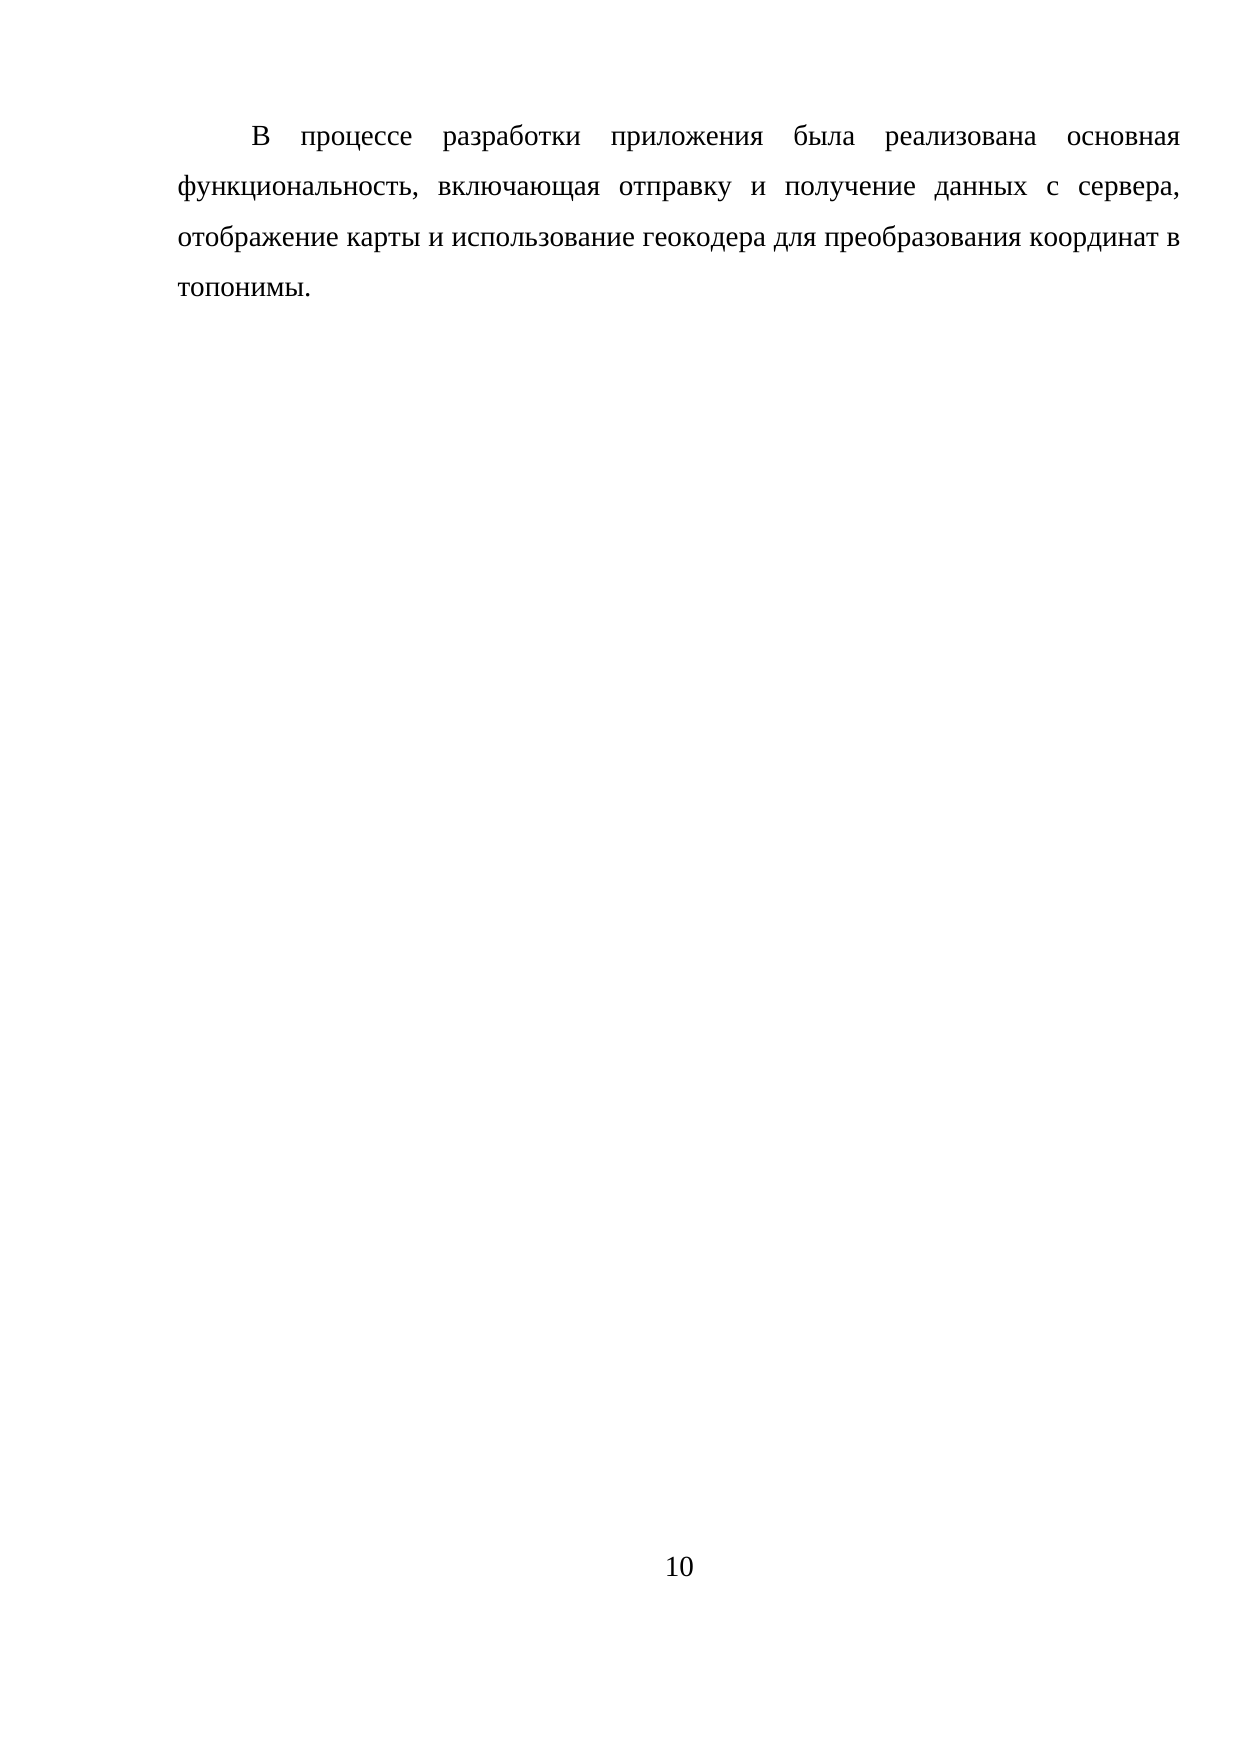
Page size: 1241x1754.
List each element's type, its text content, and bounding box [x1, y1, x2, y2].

text В процессе разработки приложения была реализована основная функциональность, включающая отправку и получение данных с сервера, отображение карты и использование геокодера для преобразования координат в топонимы. [177, 118, 1181, 303]
